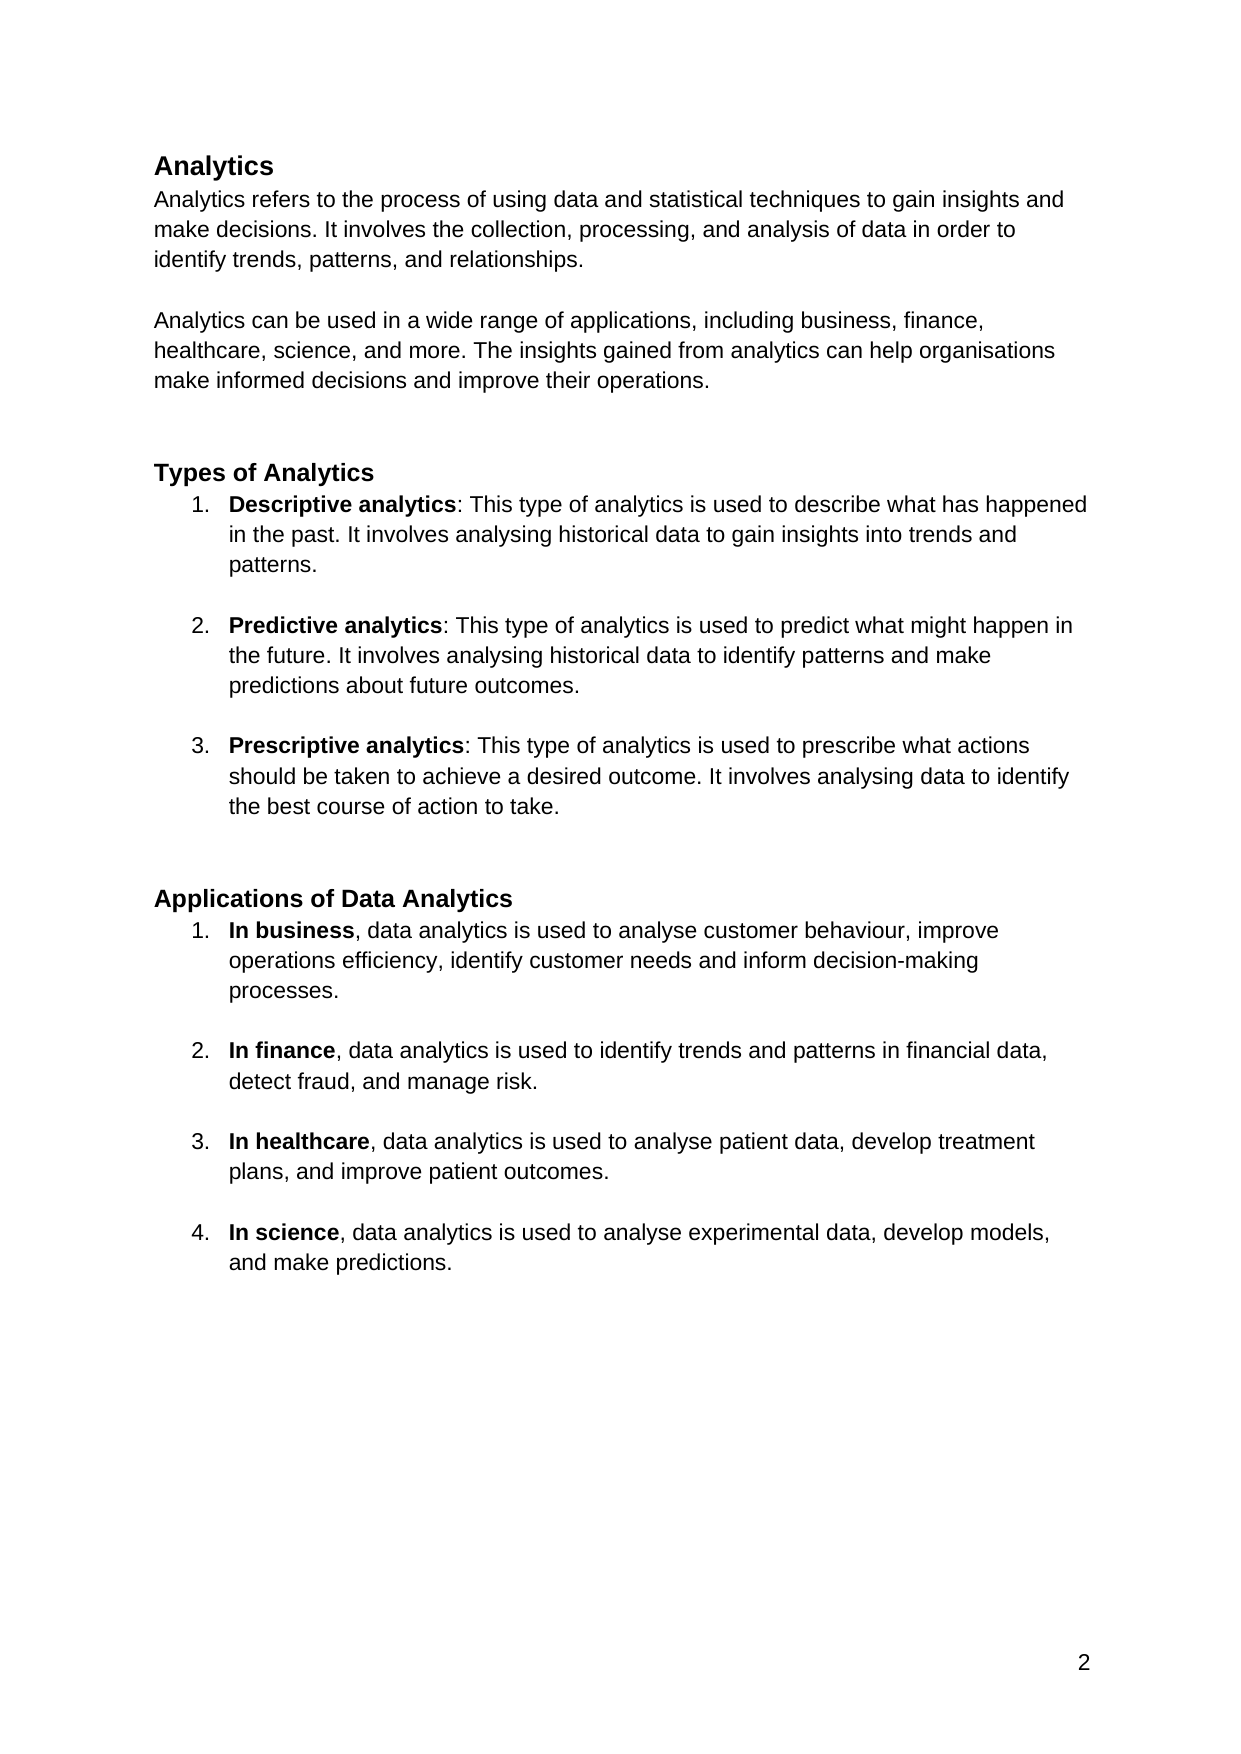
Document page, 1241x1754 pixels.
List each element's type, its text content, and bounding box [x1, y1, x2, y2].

list In science, data analytics is used to analyse experimental data, develop models, and make predictions. [191, 1219, 1090, 1275]
text Analytics can be used in a wide range of applications, including business, finance, healthcare, science, and more. The insights gained from analytics can help organisations make informed decisions and improve their operations. [153, 307, 1090, 393]
text Analytics [153, 150, 1090, 181]
list Descriptive analytics: This type of analytics is used to describe what has happened in the past. It involves analysing historical data to gain insights into trends and patterns. [191, 491, 1090, 578]
list Predictive analytics: This type of analytics is used to predict what might happen in the future. It involves analysing historical data to identify patterns and make predictions about future outcomes. [191, 612, 1090, 698]
list In healthcare, data analytics is used to analyse patient data, develop treatment plans, and improve patient outcomes. [191, 1128, 1090, 1184]
list In finance, data analytics is used to identify trends and patterns in financial data, detect fraud, and manage risk. [191, 1037, 1090, 1094]
list Prescriptive analytics: This type of analytics is used to prescribe what actions should be taken to achieve a desired outcome. It involves analysing data to identify the best course of action to take. [191, 732, 1090, 819]
text Analytics refers to the process of using data and statistical techniques to gain insights and make decisions. It involves the collection, processing, and analysis of data in order to identify trends, patterns, and relationships. [153, 186, 1090, 273]
text Applications of Data Analytics [153, 883, 1090, 912]
text Types of Analytics [153, 458, 1090, 487]
list In business, data analytics is used to analyse customer behaviour, improve operations efficiency, identify customer needs and inform decision-making processes. [191, 917, 1090, 1003]
